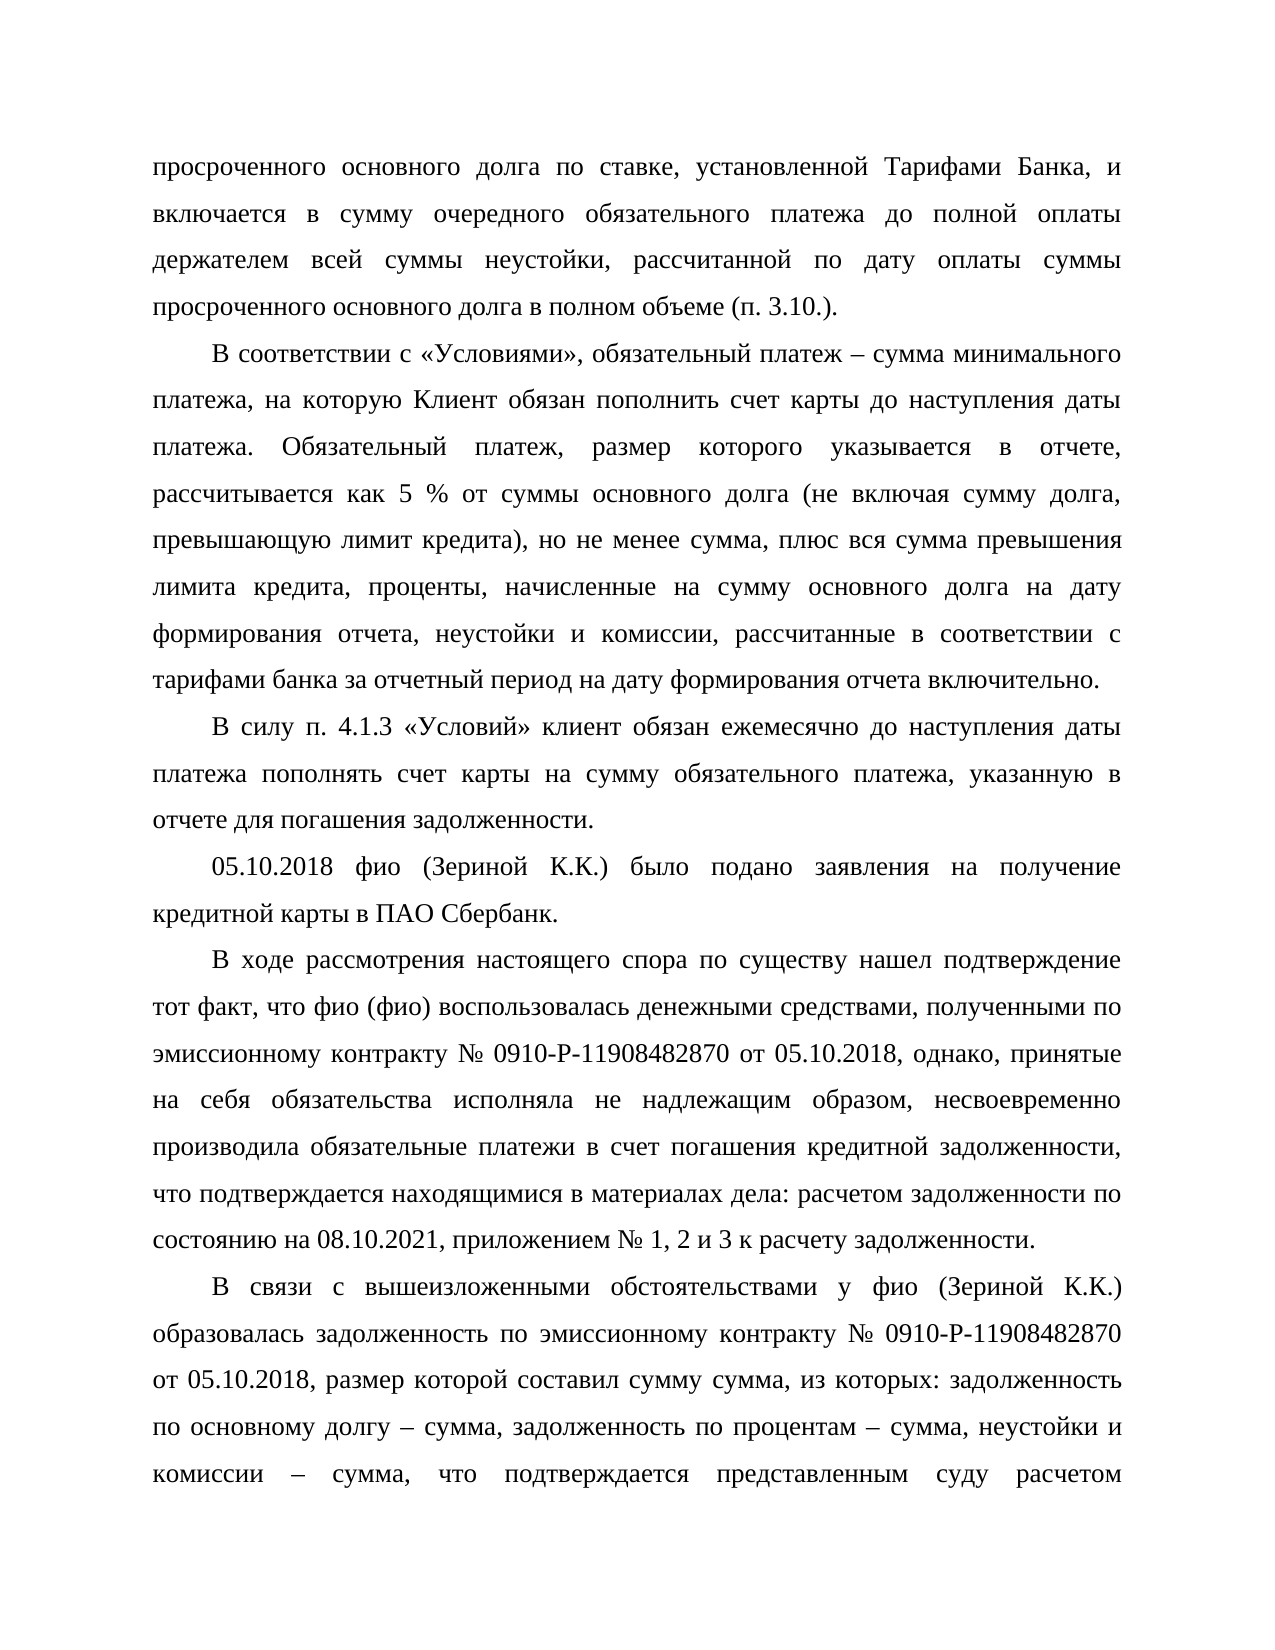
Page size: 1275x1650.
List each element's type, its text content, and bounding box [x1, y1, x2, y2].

text В силу п. 4.1.3 «Условий» клиент обязан ежемесячно до наступления даты платежа пополнять счет карты на сумму обязательного платежа, указанную в отчете для погашения задолженности. [152, 710, 1123, 834]
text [152, 150, 1123, 321]
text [152, 1270, 1123, 1488]
text В ходе рассмотрения настоящего спора по существу нашел подтверждение тот факт, что фио (фио) воспользовалась денежными средствами, полученными по эмиссионному контракту № 0910-Р-11908482870 от 05.10.2018, однако, принятые на себя обязательства исполняла не надлежащим образом, несвоевременно производила обязательные платежи в счет погашения кредитной задолженности, что подтверждается находящимися в материалах дела: расчетом задолженности по состоянию на 08.10.2021, приложением № 1, 2 и 3 к расчету задолженности. [152, 943, 1123, 1254]
text 05.10.2018 фио (Зериной К.К.) было подано заявления на получение кредитной карты в ПАО Сбербанк. [152, 850, 1123, 928]
text В соответствии с «Условиями», обязательный платеж – сумма минимального платежа, на которую Клиент обязан пополнить счет карты до наступления даты платежа. Обязательный платеж, размер которого указывается в отчете, рассчитывается как 5 % от суммы основного долга (не включая сумму долга, превышающую лимит кредита), но не менее сумма, плюс вся сумма превышения лимита кредита, проценты, начисленные на сумму основного долга на дату формирования отчета, неустойки и комиссии, рассчитанные в соответствии с тарифами банка за отчетный период на дату формирования отчета включительно. [152, 337, 1123, 694]
